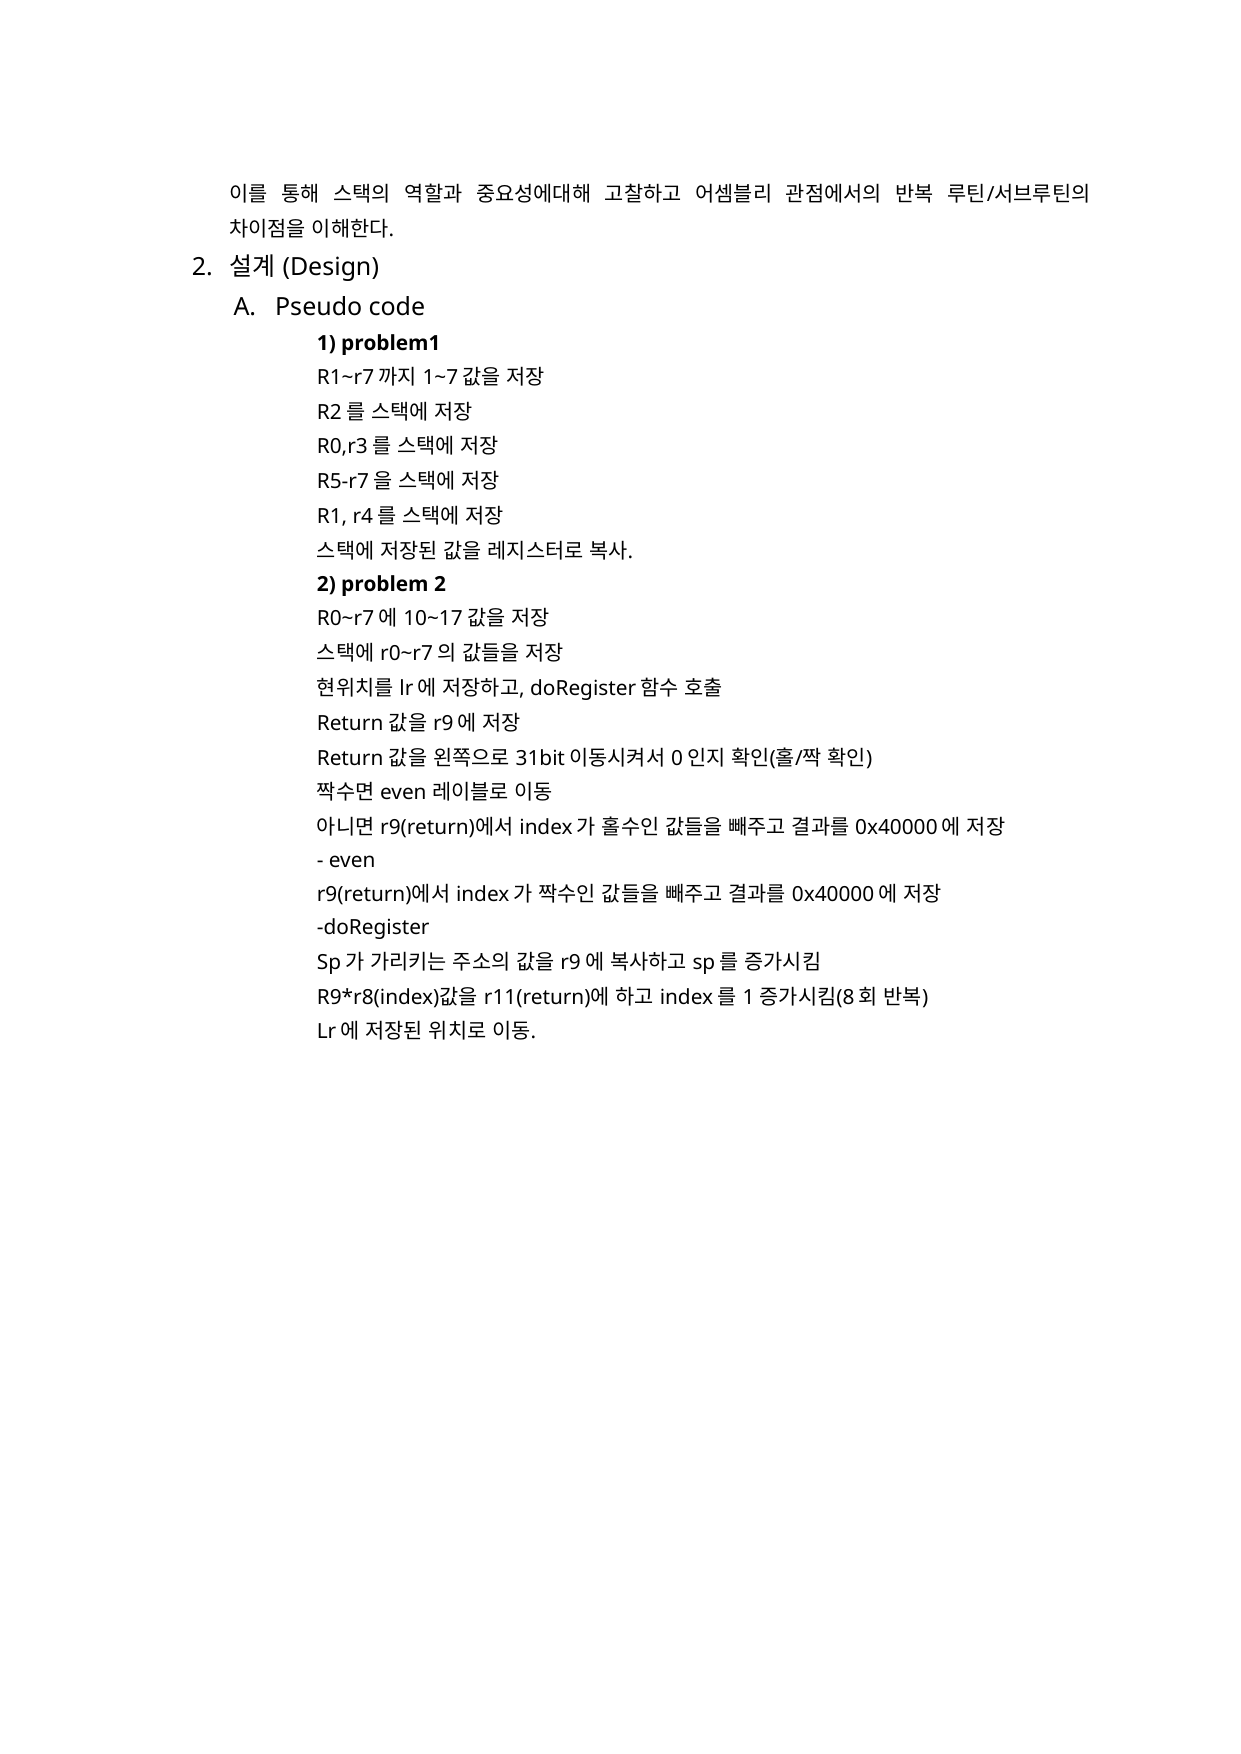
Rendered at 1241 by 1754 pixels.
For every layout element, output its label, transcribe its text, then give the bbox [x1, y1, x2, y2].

list 이를 통해 스택의 역할과 중요성에대해 고찰하고 어셈블리 관점에서의 반복 루틴/서브루틴의 차이점을 이해한다. [229, 177, 1090, 242]
list R0,r3를 스택에 저장 [317, 430, 1090, 460]
list R5-r7을 스택에 저장 [317, 464, 1090, 495]
list - even [317, 845, 1090, 873]
list Lr에 저장된 위치로 이동. [317, 1015, 1090, 1045]
list R2를 스택에 저장 [317, 395, 1090, 425]
list -doRegister [317, 912, 1090, 941]
list Return 값을 왼쪽으로 31bit이동시켜서 0인지 확인(홀/짝 확인) [317, 741, 1090, 771]
list R0~r7에 10~17값을 저장 [317, 602, 1090, 632]
list 아니면 r9(return)에서 index가 홀수인 값들을 빼주고 결과를 0x40000에 저장 [317, 810, 1090, 841]
list 1) problem1 [317, 328, 1090, 356]
list 스택에 저장된 값을 레지스터로 복사. [317, 534, 1090, 564]
list 2) problem 2 [317, 569, 1090, 597]
list R1, r4를 스택에 저장 [317, 499, 1090, 530]
list 현위치를 lr에 저장하고, doRegister함수 호출 [317, 671, 1090, 701]
list 설계 (Design) [192, 247, 1090, 283]
list r9(return)에서 index가 짝수인 값들을 빼주고 결과를 0x40000에 저장 [317, 878, 1090, 908]
list Sp가 가리키는 주소의 값을 r9에 복사하고 sp를 증가시킴 [317, 945, 1090, 975]
list 스택에 r0~r7의 값들을 저장 [317, 636, 1090, 667]
list Return 값을 r9에 저장 [317, 706, 1090, 736]
list 짝수면 even 레이블로 이동 [317, 776, 1090, 806]
list R9*r8(index)값을 r11(return)에 하고 index를 1 증가시킴(8회 반복) [317, 980, 1090, 1010]
list R1~r7까지 1~7값을 저장 [317, 360, 1090, 391]
list Pseudo code [233, 288, 1090, 322]
